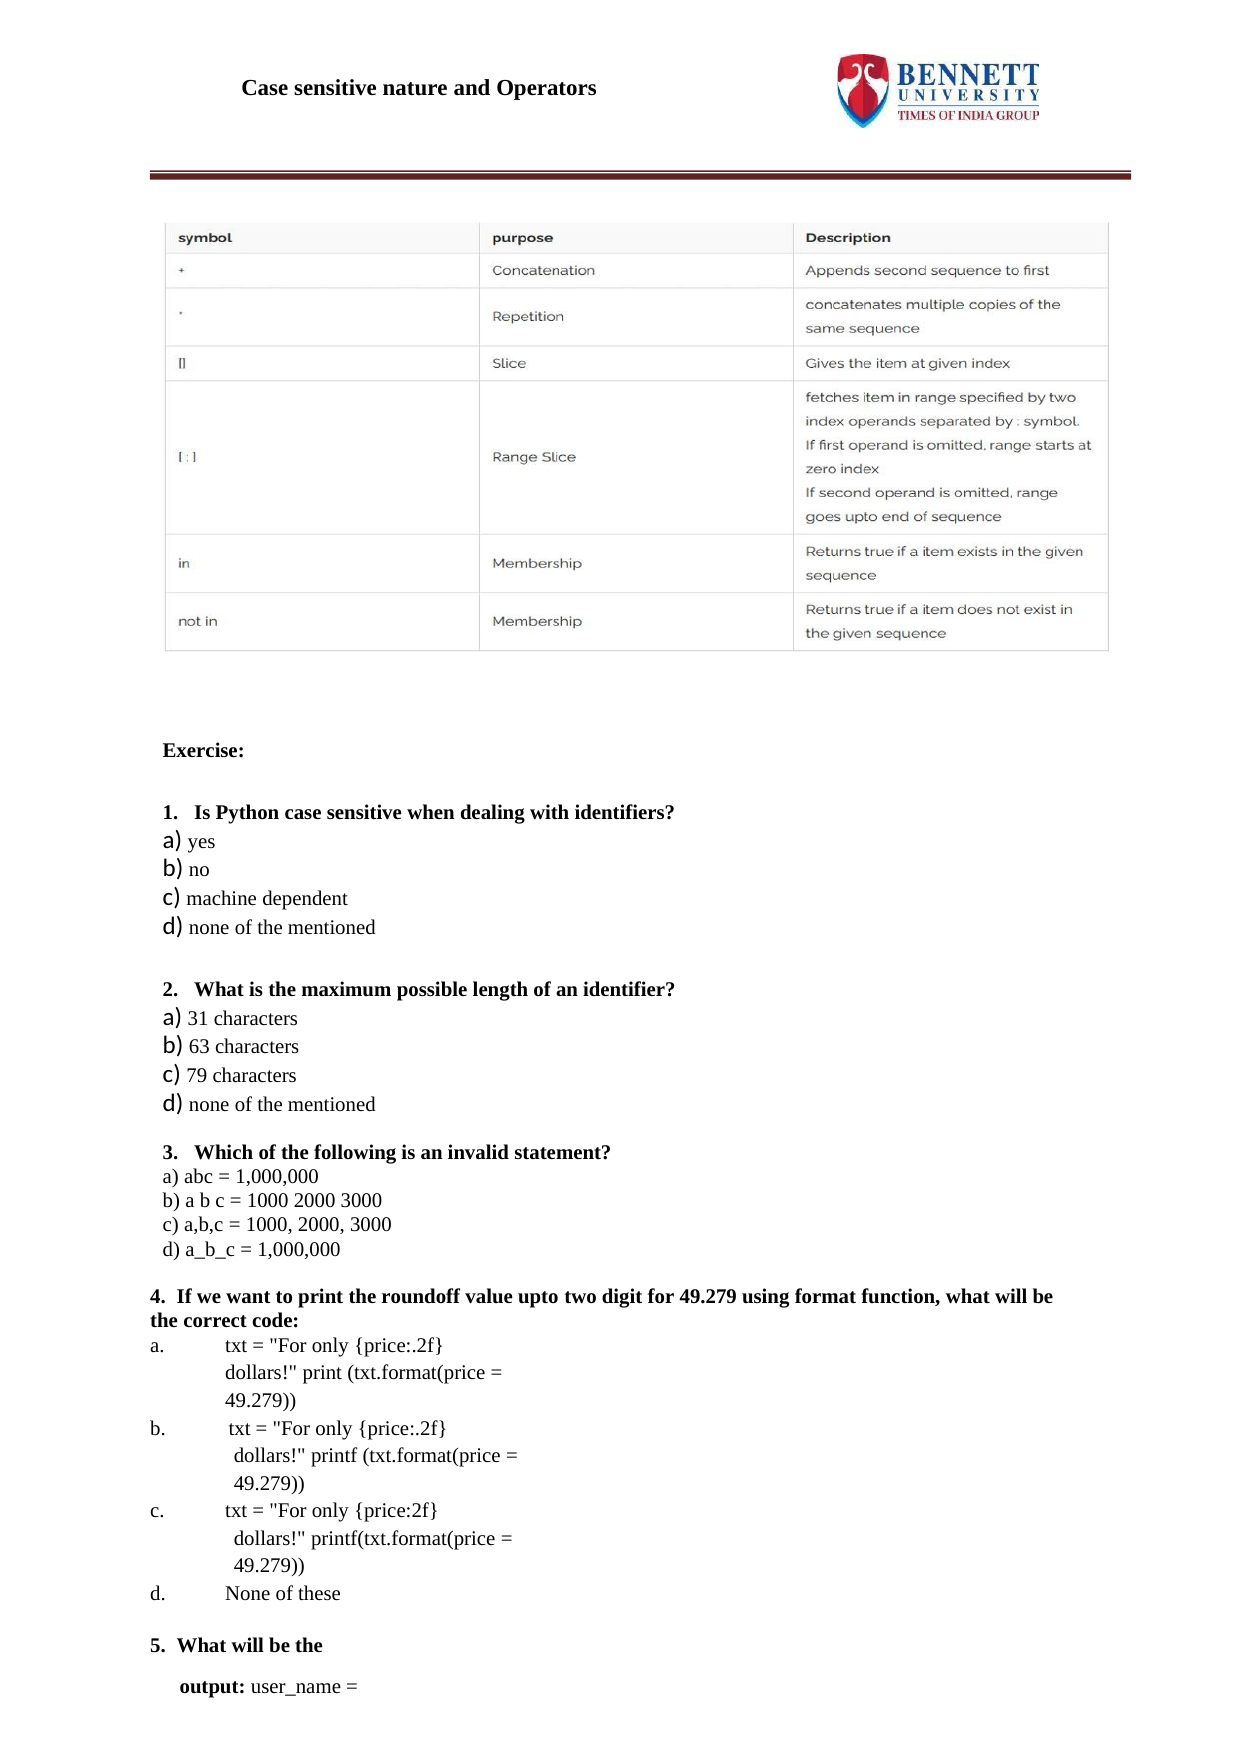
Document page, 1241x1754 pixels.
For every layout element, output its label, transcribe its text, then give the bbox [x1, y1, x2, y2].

list 31 characters [162, 1002, 1132, 1031]
text b) a b c = 1000 2000 3000 [162, 1188, 1132, 1212]
list 79 characters [162, 1059, 1132, 1088]
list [150, 1633, 394, 1698]
text a) abc = 1,000,000 [162, 1164, 1132, 1188]
text d) a_b_c = 1,000,000 [162, 1236, 1132, 1261]
list none of the mentioned [162, 1088, 1132, 1117]
subtitle If we want to print the roundoff value upto two digit for 49.279 using format function, what will be the correct code: [150, 1284, 1085, 1332]
list 63 characters [162, 1031, 1132, 1059]
list None of these [150, 1581, 1132, 1605]
text c) a,b,c = 1000, 2000, 3000 [162, 1212, 1132, 1236]
list txt = "For only {price:.2f} dollars!" printf (txt.format(price = 49.279)) [150, 1415, 524, 1495]
subtitle What is the maximum possible length of an identifier? [162, 978, 1132, 1002]
subtitle Exercise: [162, 738, 1132, 762]
list none of the mentioned [162, 911, 1132, 940]
picture [157, 222, 1109, 652]
subtitle Which of the following is an invalid statement? [162, 1140, 1132, 1164]
list txt = "For only {price:2f} dollars!" printf(txt.format(price = 49.279)) [150, 1498, 516, 1577]
list machine dependent [162, 883, 1132, 911]
list Is Python case sensitive when dealing with identifiers? [162, 801, 1132, 824]
list yes [162, 824, 1132, 854]
list no [162, 854, 1132, 883]
picture [837, 54, 1039, 128]
list txt = "For only {price:.2f} dollars!" print (txt.format(price = 49.279)) [150, 1333, 521, 1412]
